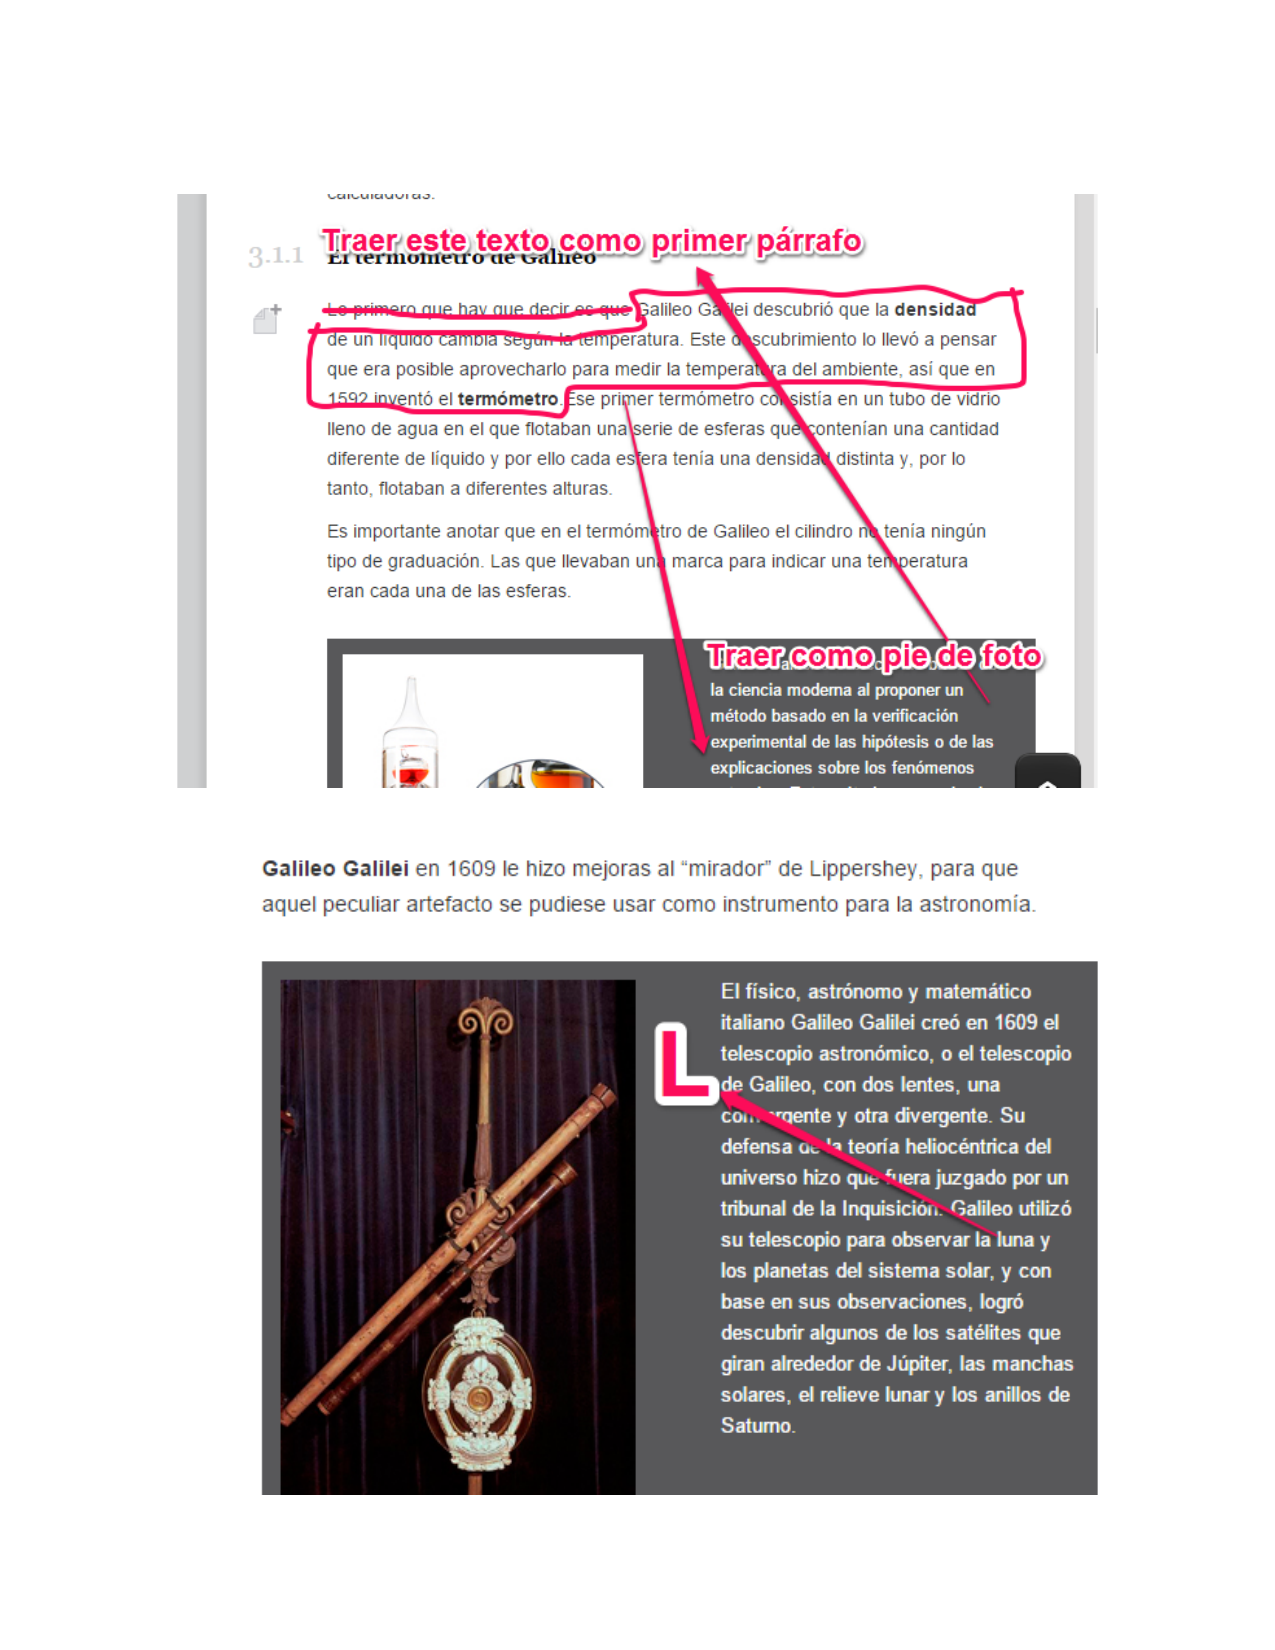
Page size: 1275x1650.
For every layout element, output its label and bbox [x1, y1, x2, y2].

picture [177, 194, 1098, 788]
picture [177, 853, 1098, 1495]
